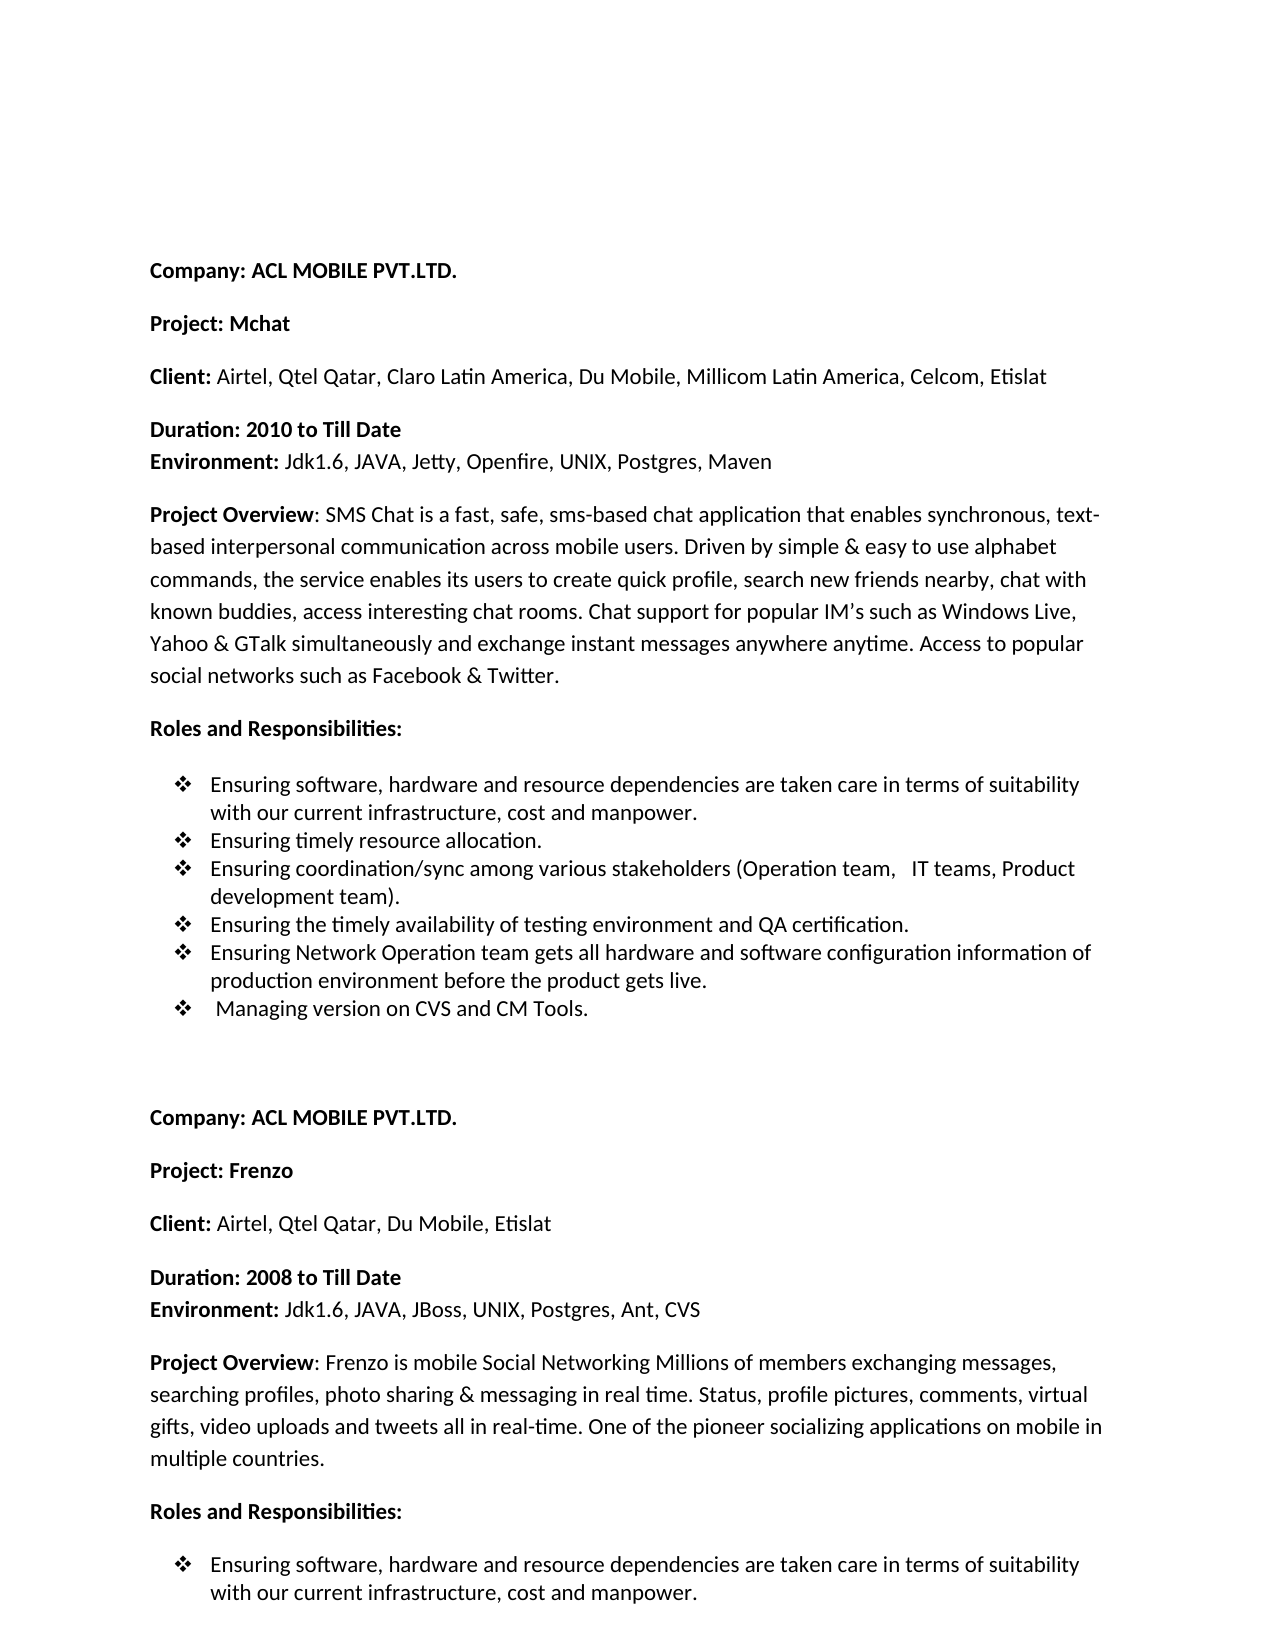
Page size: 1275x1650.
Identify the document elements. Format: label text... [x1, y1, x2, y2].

text Project: Mchat [150, 309, 1125, 337]
text Environment: Jdk1.6, JAVA, JBoss, UNIX, Postgres, Ant, CVS [150, 1295, 1125, 1323]
list Ensuring Network Operation team gets all hardware and software configuration information of production environment before the product gets live. [173, 938, 1125, 994]
text Client: Airtel, Qtel Qatar, Du Mobile, Etislat [150, 1209, 1125, 1238]
list Managing version on CVS and CM Tools. [173, 994, 1125, 1022]
text Roles and Responsibilities: [150, 714, 1131, 742]
text Duration: 2010 to Till Date [150, 415, 1125, 443]
text Project Overview: SMS Chat is a fast, safe, sms-based chat application that enables synchronous, text-based interpersonal communication across mobile users. Driven by simple & easy to use alphabet commands, the service enables its users to create quick profile, search new friends nearby, chat with known buddies, access interesting chat rooms. Chat support for popular IM’s such as Windows Live, Yahoo & GTalk simultaneously and exchange instant messages anywhere anytime. Access to popular social networks such as Facebook & Twitter. [150, 500, 1125, 689]
text Duration: 2008 to Till Date [150, 1263, 1125, 1291]
text Client: Airtel, Qtel Qatar, Claro Latin America, Du Mobile, Millicom Latin America, Celcom, Etislat [150, 362, 1125, 390]
list Ensuring software, hardware and resource dependencies are taken care in terms of suitability with our current infrastructure, cost and manpower. [173, 770, 1125, 826]
list Ensuring software, hardware and resource dependencies are taken care in terms of suitability with our current infrastructure, cost and manpower. [173, 1550, 1125, 1606]
text Company: ACL MOBILE PVT.LTD. [150, 1103, 1125, 1132]
text Project: Frenzo [150, 1157, 1125, 1184]
text Environment: Jdk1.6, JAVA, Jetty, Openfire, UNIX, Postgres, Maven [150, 447, 1125, 475]
text Roles and Responsibilities: [150, 1497, 1125, 1525]
text Project Overview: Frenzo is mobile Social Networking Millions of members exchanging messages, searching profiles, photo sharing & messaging in real time. Status, profile pictures, comments, virtual gifts, video uploads and tweets all in real-time. One of the pioneer socializing applications on mobile in multiple countries. [150, 1348, 1125, 1472]
list Ensuring coordination/sync among various stakeholders (Operation team, IT teams, Product development team). [173, 854, 1125, 910]
list Ensuring timely resource allocation. [173, 826, 1125, 854]
text Company: ACL MOBILE PVT.LTD. [150, 256, 1125, 284]
list Ensuring the timely availability of testing environment and QA certification. [173, 910, 1125, 938]
